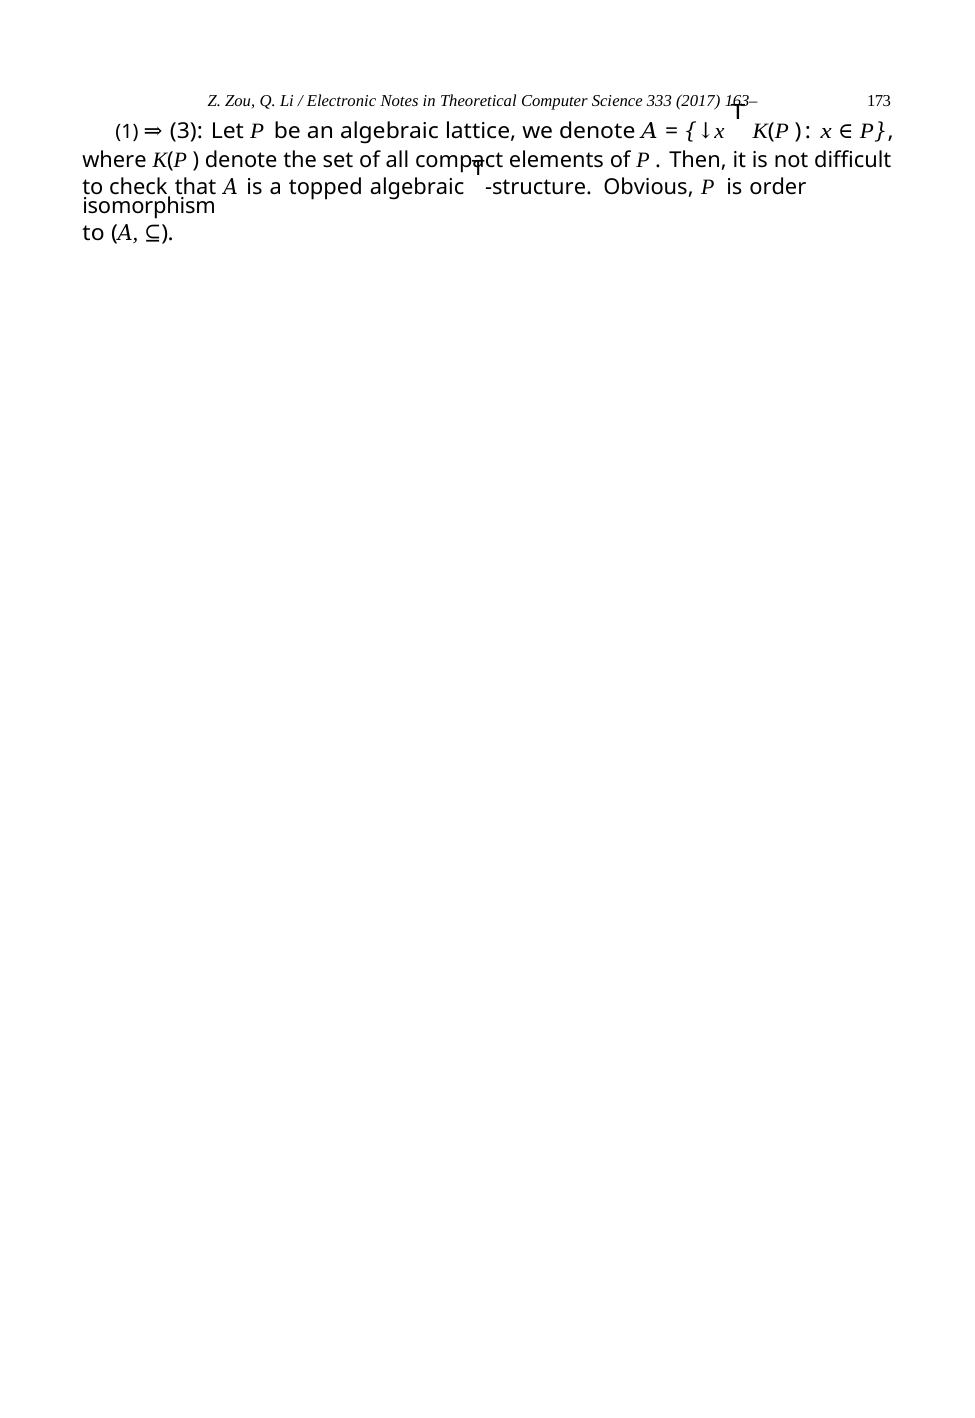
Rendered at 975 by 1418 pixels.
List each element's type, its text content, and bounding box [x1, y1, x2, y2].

text to (A, ⊆). [82, 220, 912, 245]
text where K(P ) denote the set of all compact elements of P . Then, it is not difficult to check that A is a topped algebraic T-structure. Obvious, P is order isomorphism [82, 153, 910, 220]
list ⇒ (3): Let P be an algebraic lattice, we denote A = {↓x T K(P ): x ∈ P}, [115, 110, 912, 145]
